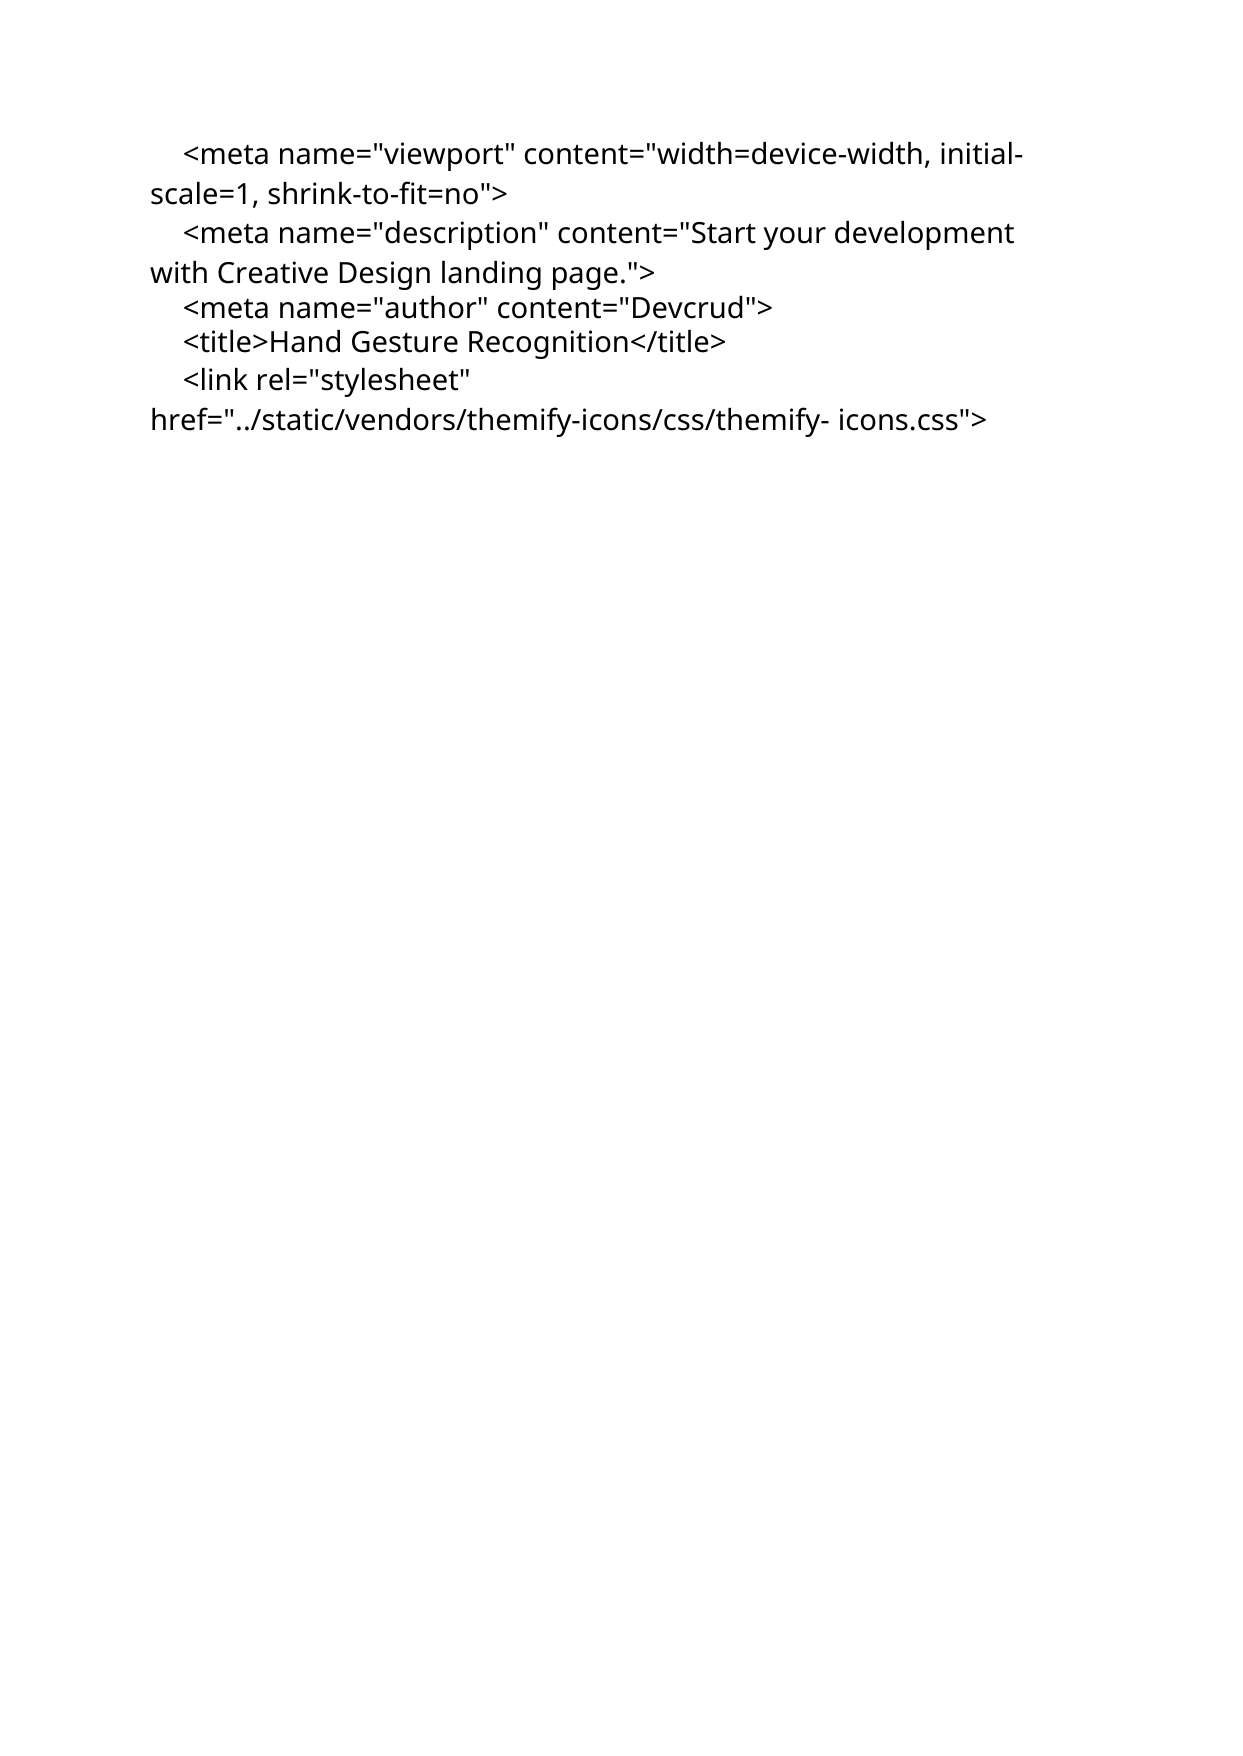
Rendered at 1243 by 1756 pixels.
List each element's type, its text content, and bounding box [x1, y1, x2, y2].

text <meta name="description" content="Start your development with Creative Design landing page."> [150, 213, 1019, 292]
text <meta name="viewport" content="width=device-width, initial-scale=1, shrink-to-fit=no"> [150, 133, 1074, 213]
text <link rel="stylesheet" href="../static/vendors/themify-icons/css/themify- icons.css"> [150, 359, 1089, 439]
text <title>Hand Gesture Recognition</title> [183, 326, 1170, 359]
text <meta name="author" content="Devcrud"> [183, 292, 1170, 326]
